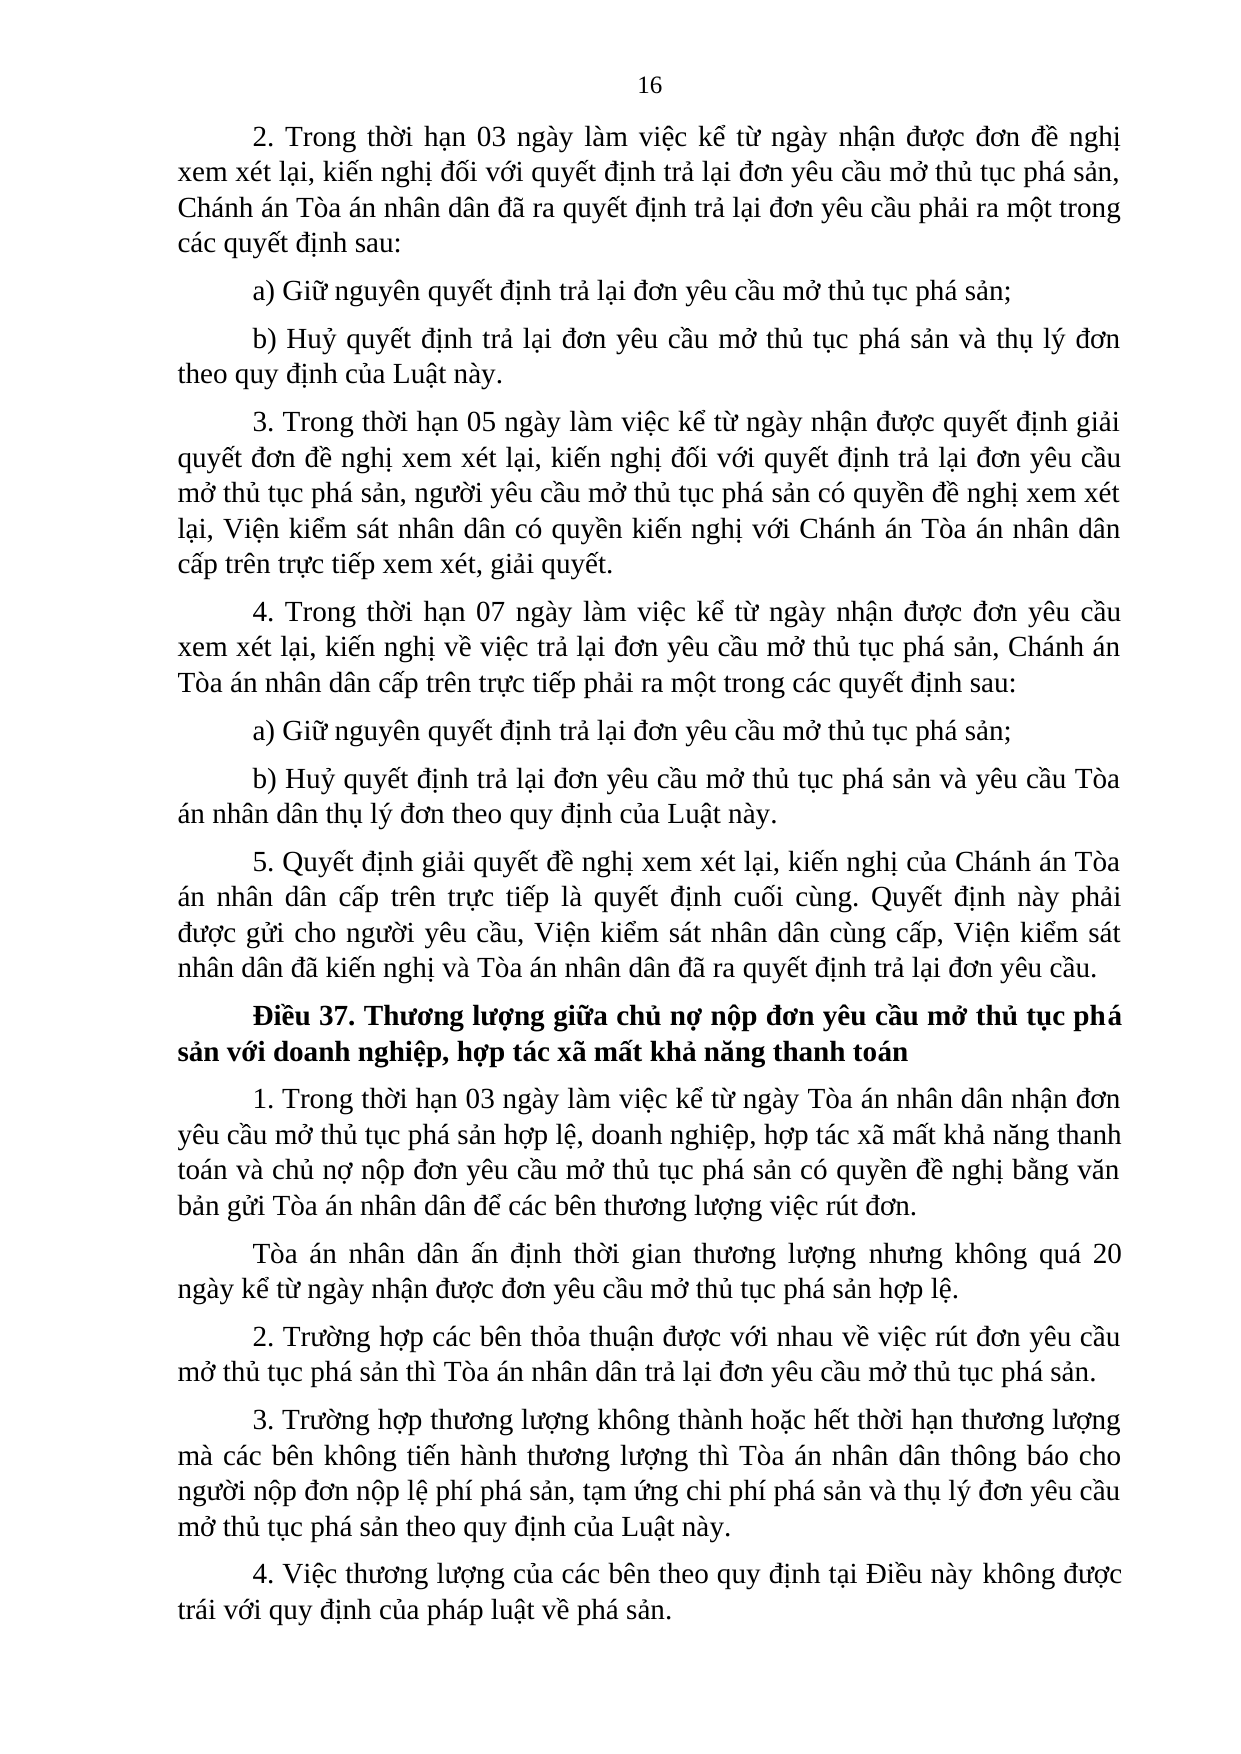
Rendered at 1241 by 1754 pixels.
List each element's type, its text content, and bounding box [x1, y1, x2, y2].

text a) Giữ nguyên quyết định trả lại đơn yêu cầu mở thủ tục phá sản; [177, 272, 1122, 308]
text 1. Trong thời hạn 03 ngày làm việc kể từ ngày Tòa án nhân dân nhận đơn yêu cầu mở thủ tục phá sản hợp lệ, doanh nghiệp, hợp tác xã mất khả năng thanh toán và chủ nợ nộp đơn yêu cầu mở thủ tục phá sản có quyền đề nghị bằng văn bản gửi Tòa án nhân dân để các bên thương lượng việc rút đơn. [177, 1081, 1122, 1222]
text 5. Quyết định giải quyết đề nghị xem xét lại, kiến nghị của Chánh án Tòa án nhân dân cấp trên trực tiếp là quyết định cuối cùng. Quyết định này phải được gửi cho người yêu cầu, Viện kiểm sát nhân dân cùng cấp, Viện kiểm sát nhân dân đã kiến nghị và Tòa án nhân dân đã ra quyết định trả lại đơn yêu cầu. [177, 843, 1122, 985]
text a) Giữ nguyên quyết định trả lại đơn yêu cầu mở thủ tục phá sản; [177, 712, 1122, 747]
text 2. Trường hợp các bên thỏa thuận được với nhau về việc rút đơn yêu cầu mở thủ tục phá sản thì Tòa án nhân dân trả lại đơn yêu cầu mở thủ tục phá sản. [177, 1318, 1122, 1389]
text Tòa án nhân dân ấn định thời gian thương lượng nhưng không quá 20 ngày kể từ ngày nhận được đơn yêu cầu mở thủ tục phá sản hợp lệ. [177, 1235, 1122, 1306]
text b) Huỷ quyết định trả lại đơn yêu cầu mở thủ tục phá sản và yêu cầu Tòa án nhân dân thụ lý đơn theo quy định của Luật này. [177, 760, 1122, 831]
text 3. Trường hợp thương lượng không thành hoặc hết thời hạn thương lượng mà các bên không tiến hành thương lượng thì Tòa án nhân dân thông báo cho người nộp đơn nộp lệ phí phá sản, tạm ứng chi phí phá sản và thụ lý đơn yêu cầu mở thủ tục phá sản theo quy định của Luật này. [177, 1401, 1122, 1543]
text 3. Trong thời hạn 05 ngày làm việc kể từ ngày nhận được quyết định giải quyết đơn đề nghị xem xét lại, kiến nghị đối với quyết định trả lại đơn yêu cầu mở thủ tục phá sản, người yêu cầu mở thủ tục phá sản có quyền đề nghị xem xét lại, Viện kiểm sát nhân dân có quyền kiến nghị với Chánh án Tòa án nhân dân cấp trên trực tiếp xem xét, giải quyết. [177, 403, 1122, 581]
text 2. Trong thời hạn 03 ngày làm việc kể từ ngày nhận được đơn đề nghị xem xét lại, kiến nghị đối với quyết định trả lại đơn yêu cầu mở thủ tục phá sản, Chánh án Tòa án nhân dân đã ra quyết định trả lại đơn yêu cầu phải ra một trong các quyết định sau: [177, 118, 1122, 260]
text 4. Việc thương lượng của các bên theo quy định tại Điều này không được trái với quy định của pháp luật về phá sản. [177, 1556, 1122, 1626]
text b) Huỷ quyết định trả lại đơn yêu cầu mở thủ tục phá sản và thụ lý đơn theo quy định của Luật này. [177, 320, 1122, 391]
text Điều 37. Thương lượng giữa chủ nợ nộp đơn yêu cầu mở thủ tục phá sản với doanh nghiệp, hợp tác xã mất khả năng thanh toán [177, 997, 1122, 1068]
text 4. Trong thời hạn 07 ngày làm việc kể từ ngày nhận được đơn yêu cầu xem xét lại, kiến nghị về việc trả lại đơn yêu cầu mở thủ tục phá sản, Chánh án Tòa án nhân dân cấp trên trực tiếp phải ra một trong các quyết định sau: [177, 593, 1122, 699]
